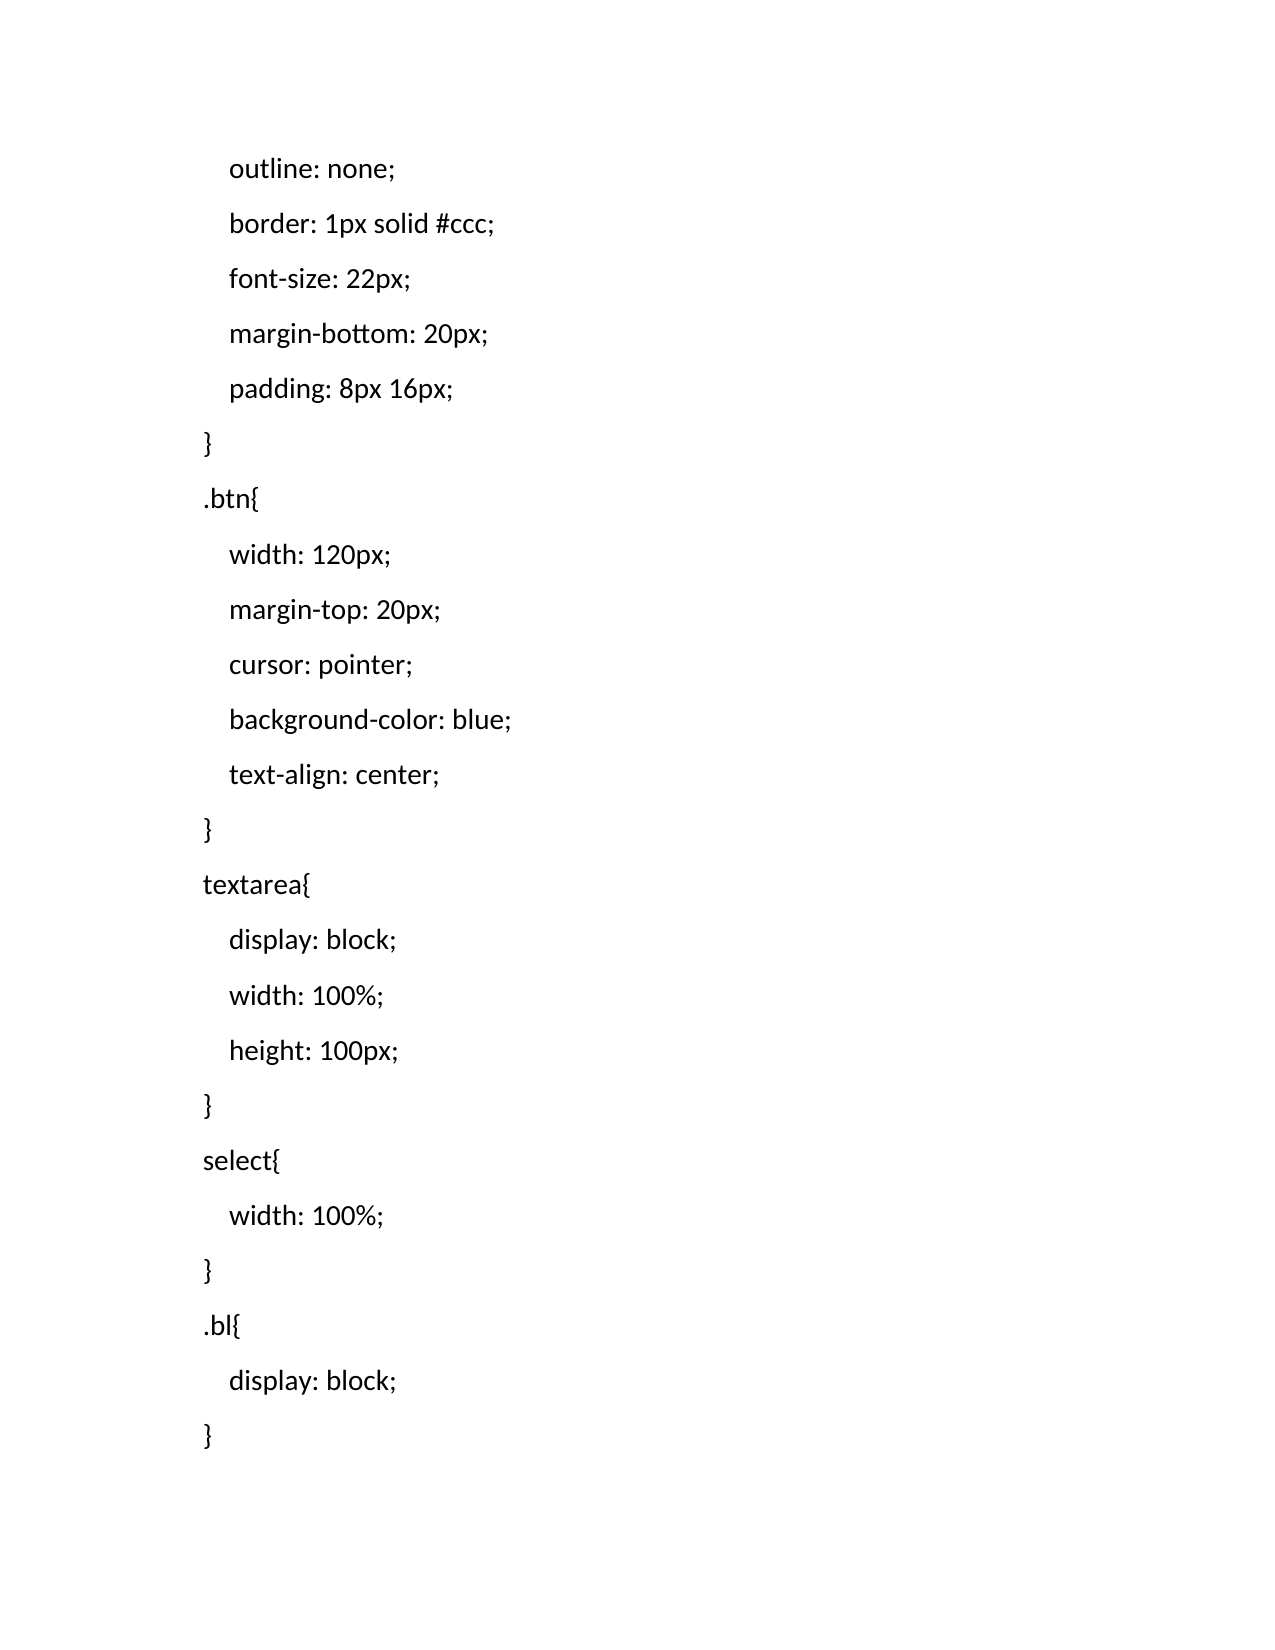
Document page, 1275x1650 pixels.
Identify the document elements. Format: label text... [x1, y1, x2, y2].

text font-size: 22px; [150, 260, 1125, 296]
text display: block; [150, 1362, 1125, 1398]
text .btn{ [150, 481, 1125, 516]
text height: 100px; [150, 1032, 1125, 1067]
text width: 100%; [150, 977, 1125, 1012]
text } [150, 1087, 1125, 1122]
text .bl{ [150, 1307, 1125, 1343]
text margin-bottom: 20px; [150, 315, 1125, 351]
text } [150, 1252, 1125, 1288]
text } [150, 1417, 1125, 1453]
text cursor: pointer; [150, 646, 1125, 682]
text outline: none; [150, 150, 1125, 186]
text } [150, 426, 1125, 461]
text border: 1px solid #ccc; [150, 205, 1125, 241]
text width: 120px; [150, 536, 1125, 571]
text padding: 8px 16px; [150, 370, 1125, 406]
text background-color: blue; [150, 701, 1125, 737]
text text-align: center; [150, 756, 1125, 792]
text select{ [150, 1142, 1125, 1177]
text width: 100%; [150, 1197, 1125, 1233]
text margin-top: 20px; [150, 591, 1125, 626]
text display: block; [150, 921, 1125, 957]
text } [150, 811, 1125, 847]
text textarea{ [150, 866, 1125, 902]
